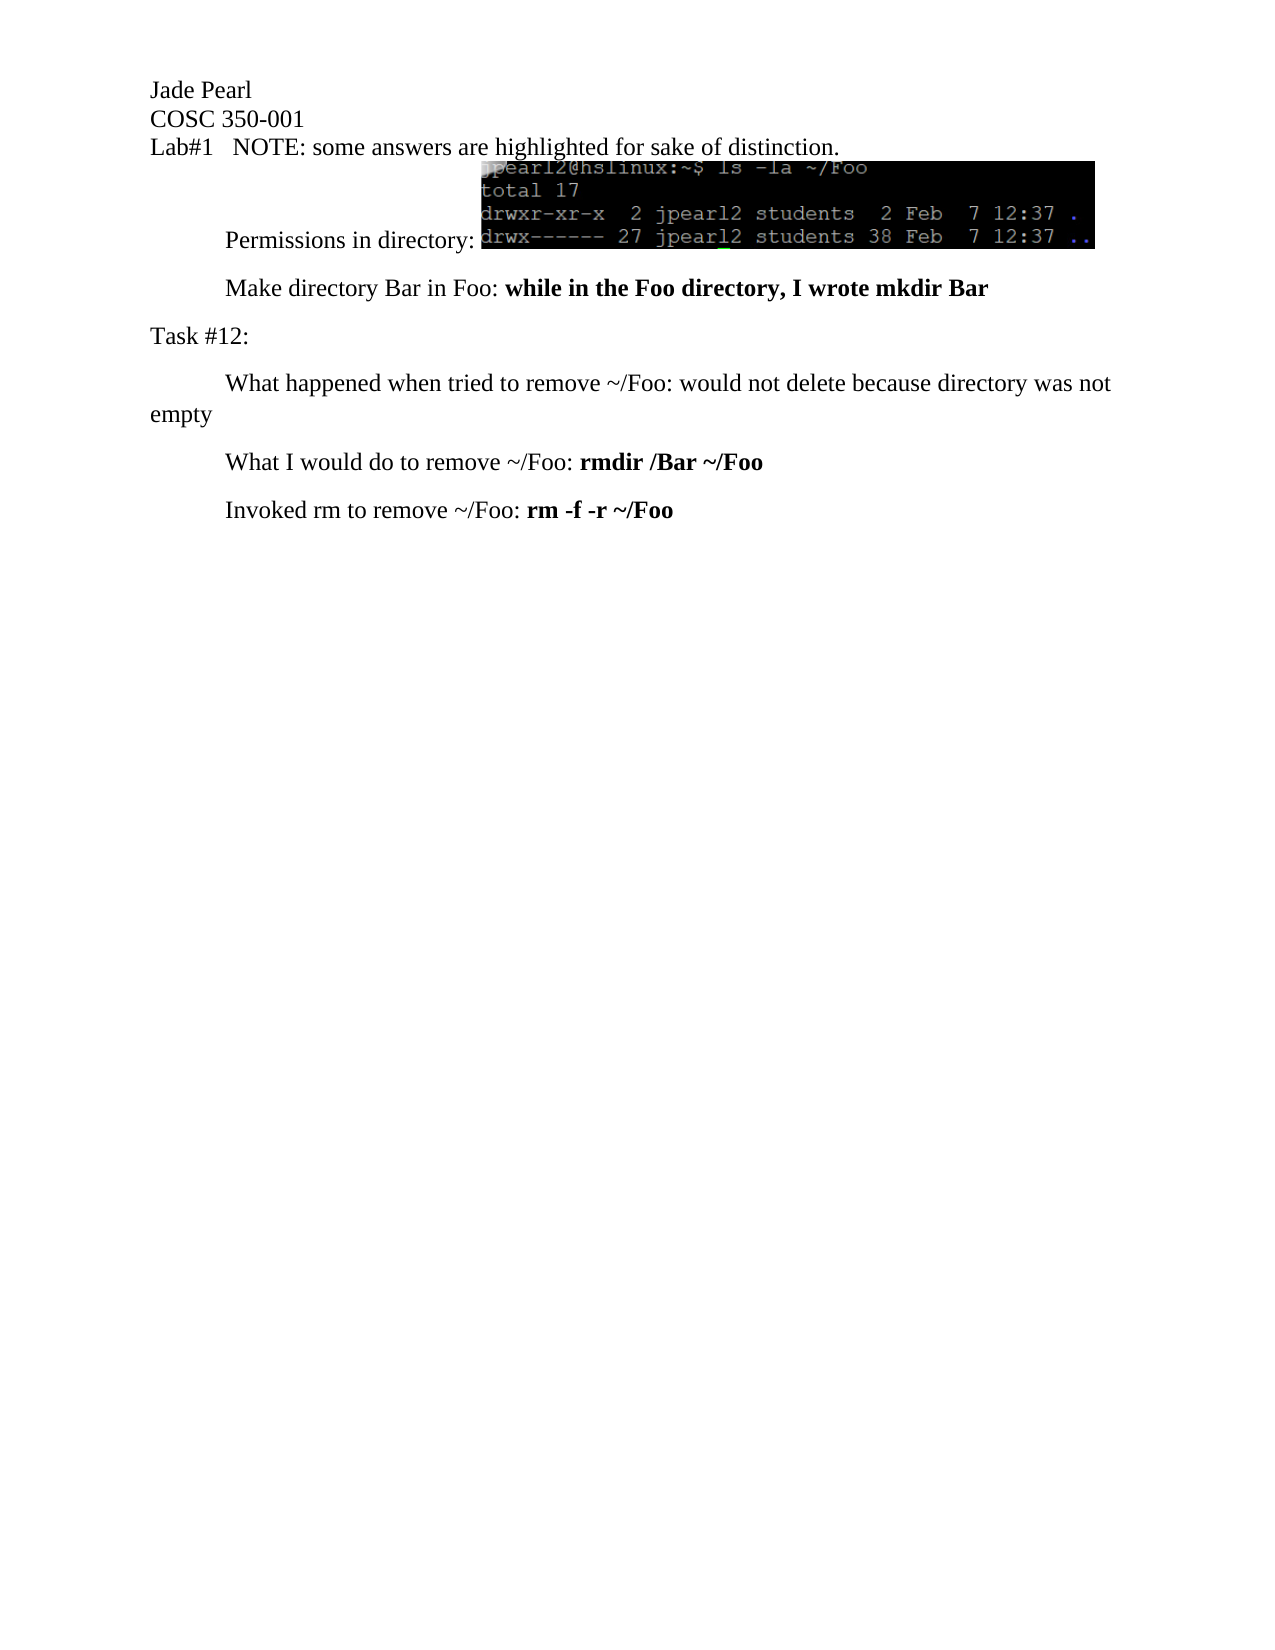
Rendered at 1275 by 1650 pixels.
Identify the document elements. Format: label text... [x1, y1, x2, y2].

text Make directory Bar in Foo: while in the Foo directory, I wrote mkdir Bar [150, 273, 1125, 302]
text Invoked rm to remove ~/Foo: rm -f -r ~/Foo [150, 495, 1125, 524]
text Task #12: [150, 321, 1125, 349]
text What happened when tried to remove ~/Foo: would not delete because directory was not empty [150, 368, 1125, 428]
picture [481, 161, 1095, 249]
text What I would do to remove ~/Foo: rmdir /Bar ~/Foo [150, 447, 1125, 476]
